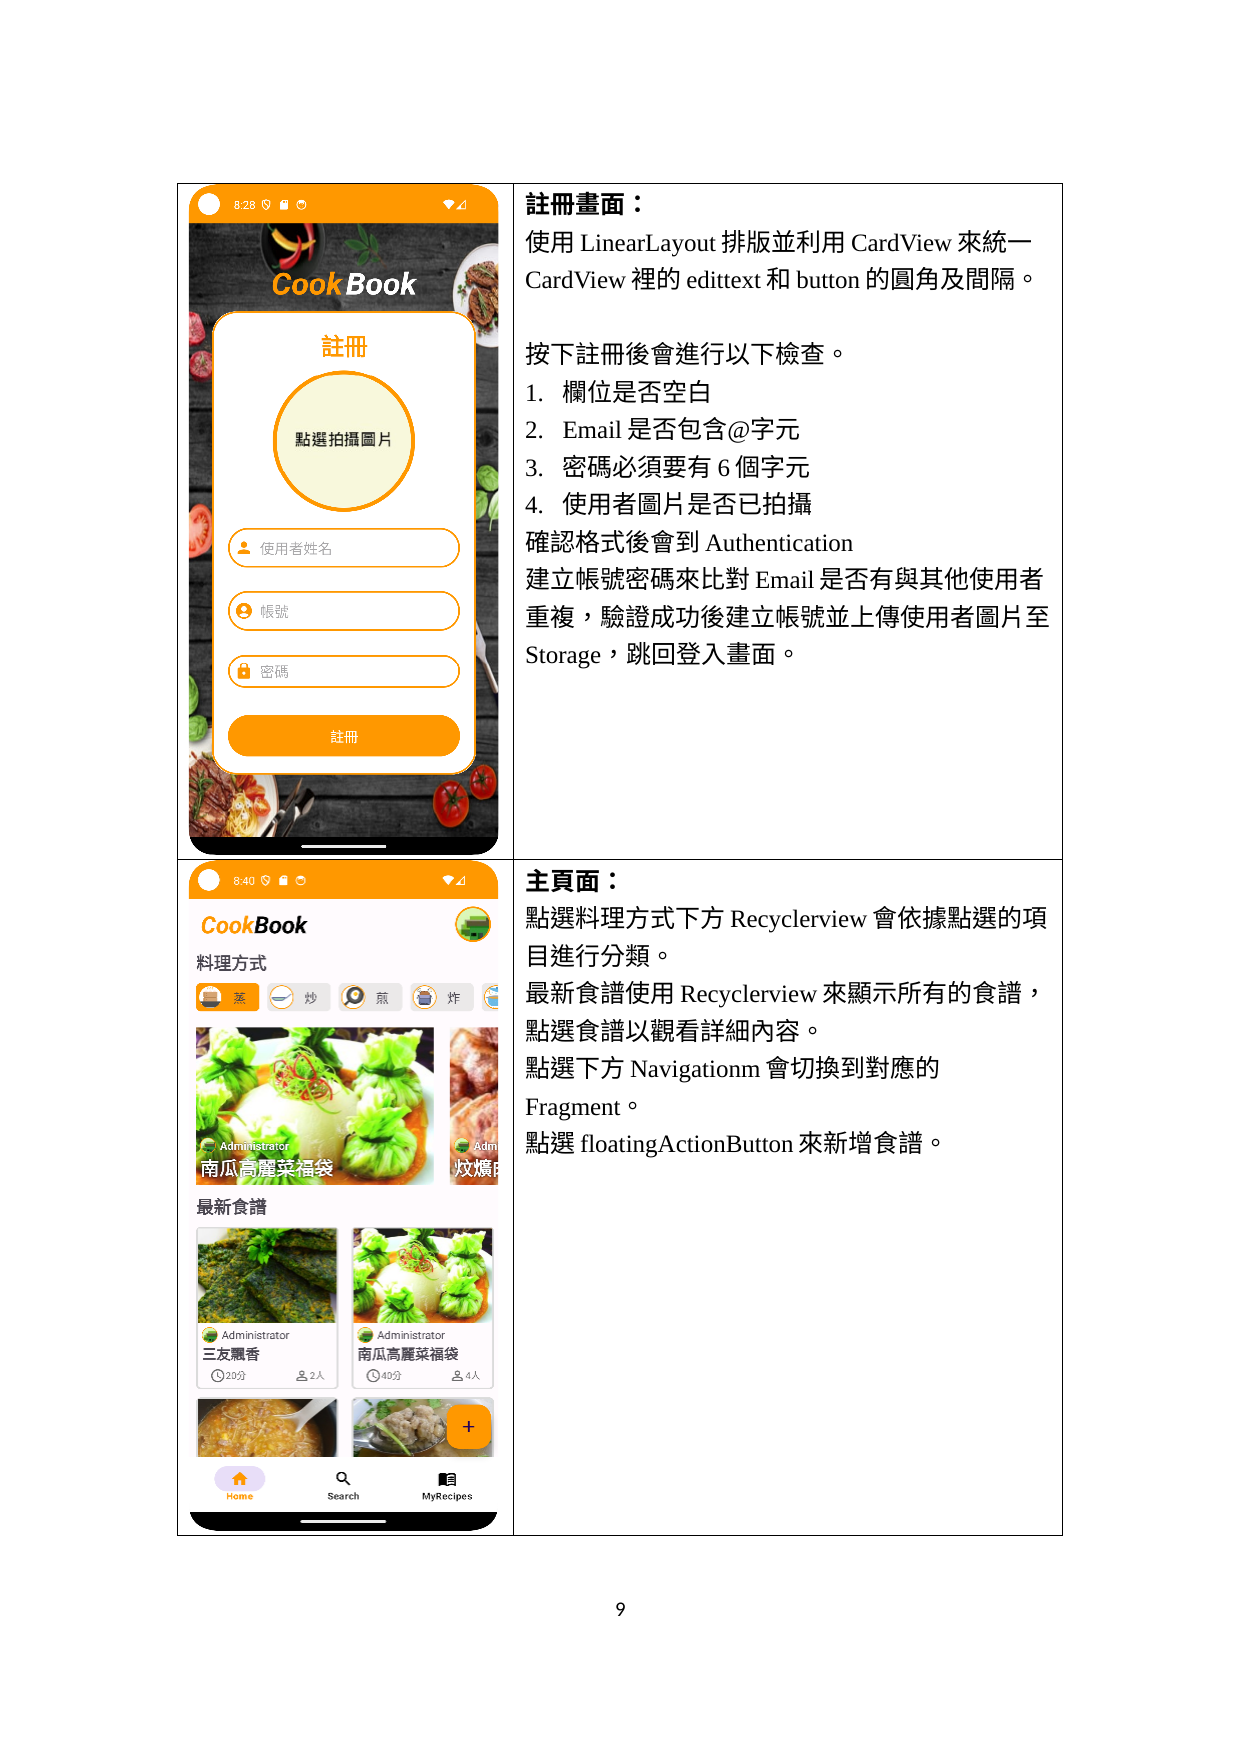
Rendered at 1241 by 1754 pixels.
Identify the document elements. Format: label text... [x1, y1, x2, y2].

picture [188, 184, 499, 855]
table_cell 主頁面： 點選料理方式下方Recyclerview會依據點選的項目進行分類。 最新食譜使用Recyclerview來顯示所有的食譜，點選食譜以觀看詳細內容。 點選下方Navigationm會切換到對應的Fragment。 點選floatingActionButton來新增食譜。 [514, 860, 1062, 1535]
table_cell [178, 860, 513, 1535]
table_header 註冊畫面： 使用LinearLayout排版並利用CardView來統一CardView裡的edittext和button的圓角及間隔。 按下註冊後會進行以下檢查。 欄位是否空白 Email是否包含@字元 密碼必須要有6個字元 使用者圖片是否已拍攝 確認格式後會到Authentication 建立帳號密碼來比對Email是否有與其他使用者重複，驗證成功後建立帳號並上傳使用者圖片至Storage，跳回登入畫面。 [514, 184, 1062, 859]
table_header [178, 184, 513, 859]
picture [188, 860, 499, 1531]
